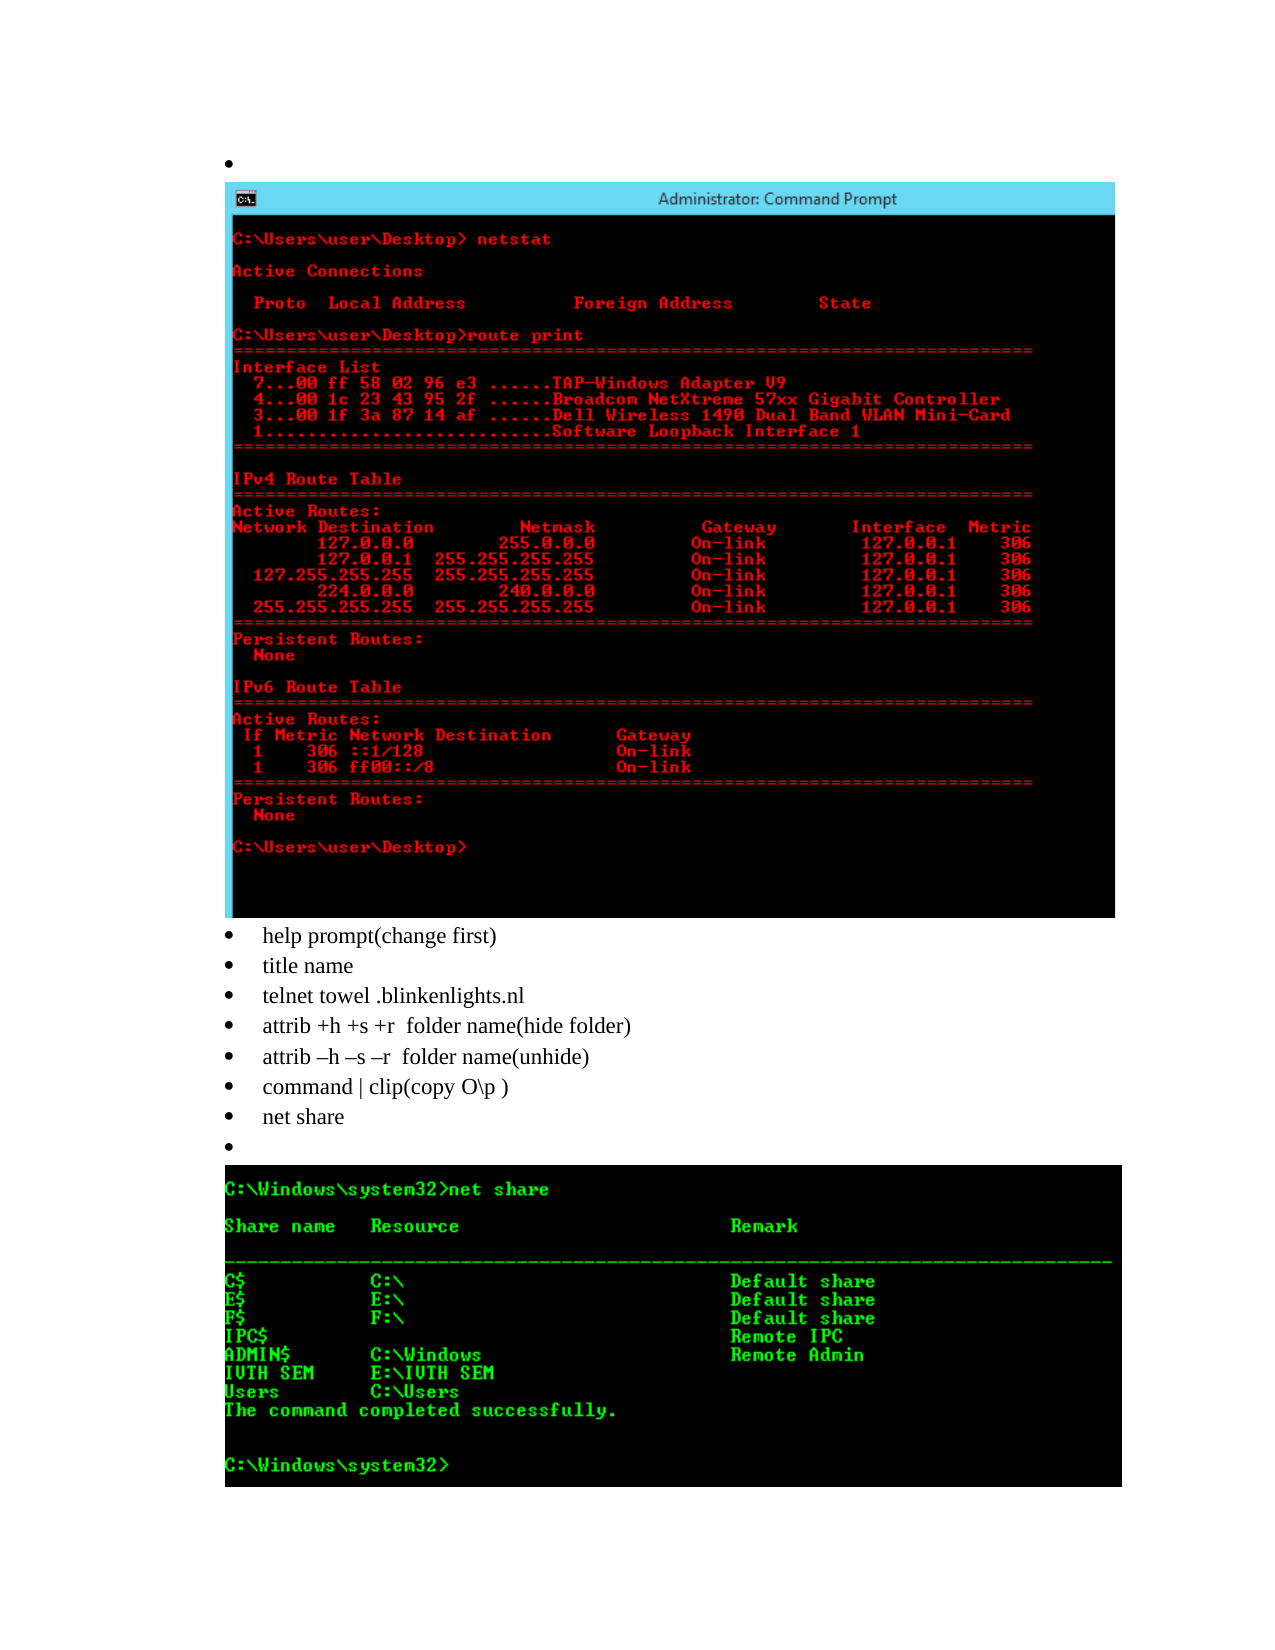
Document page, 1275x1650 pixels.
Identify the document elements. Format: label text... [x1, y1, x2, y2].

list title name [225, 952, 1125, 978]
picture [225, 1165, 1122, 1487]
list telnet towel .blinkenlights.nl [225, 982, 1125, 1009]
list attrib +h +s +r folder name(hide folder) [225, 1013, 1125, 1039]
picture [225, 182, 1116, 918]
list net share [225, 1103, 1125, 1129]
list help prompt(change first) [225, 922, 1125, 948]
list command | clip(copy O\p ) [225, 1073, 1125, 1099]
list attrib –h –s –r folder name(unhide) [225, 1043, 1125, 1069]
